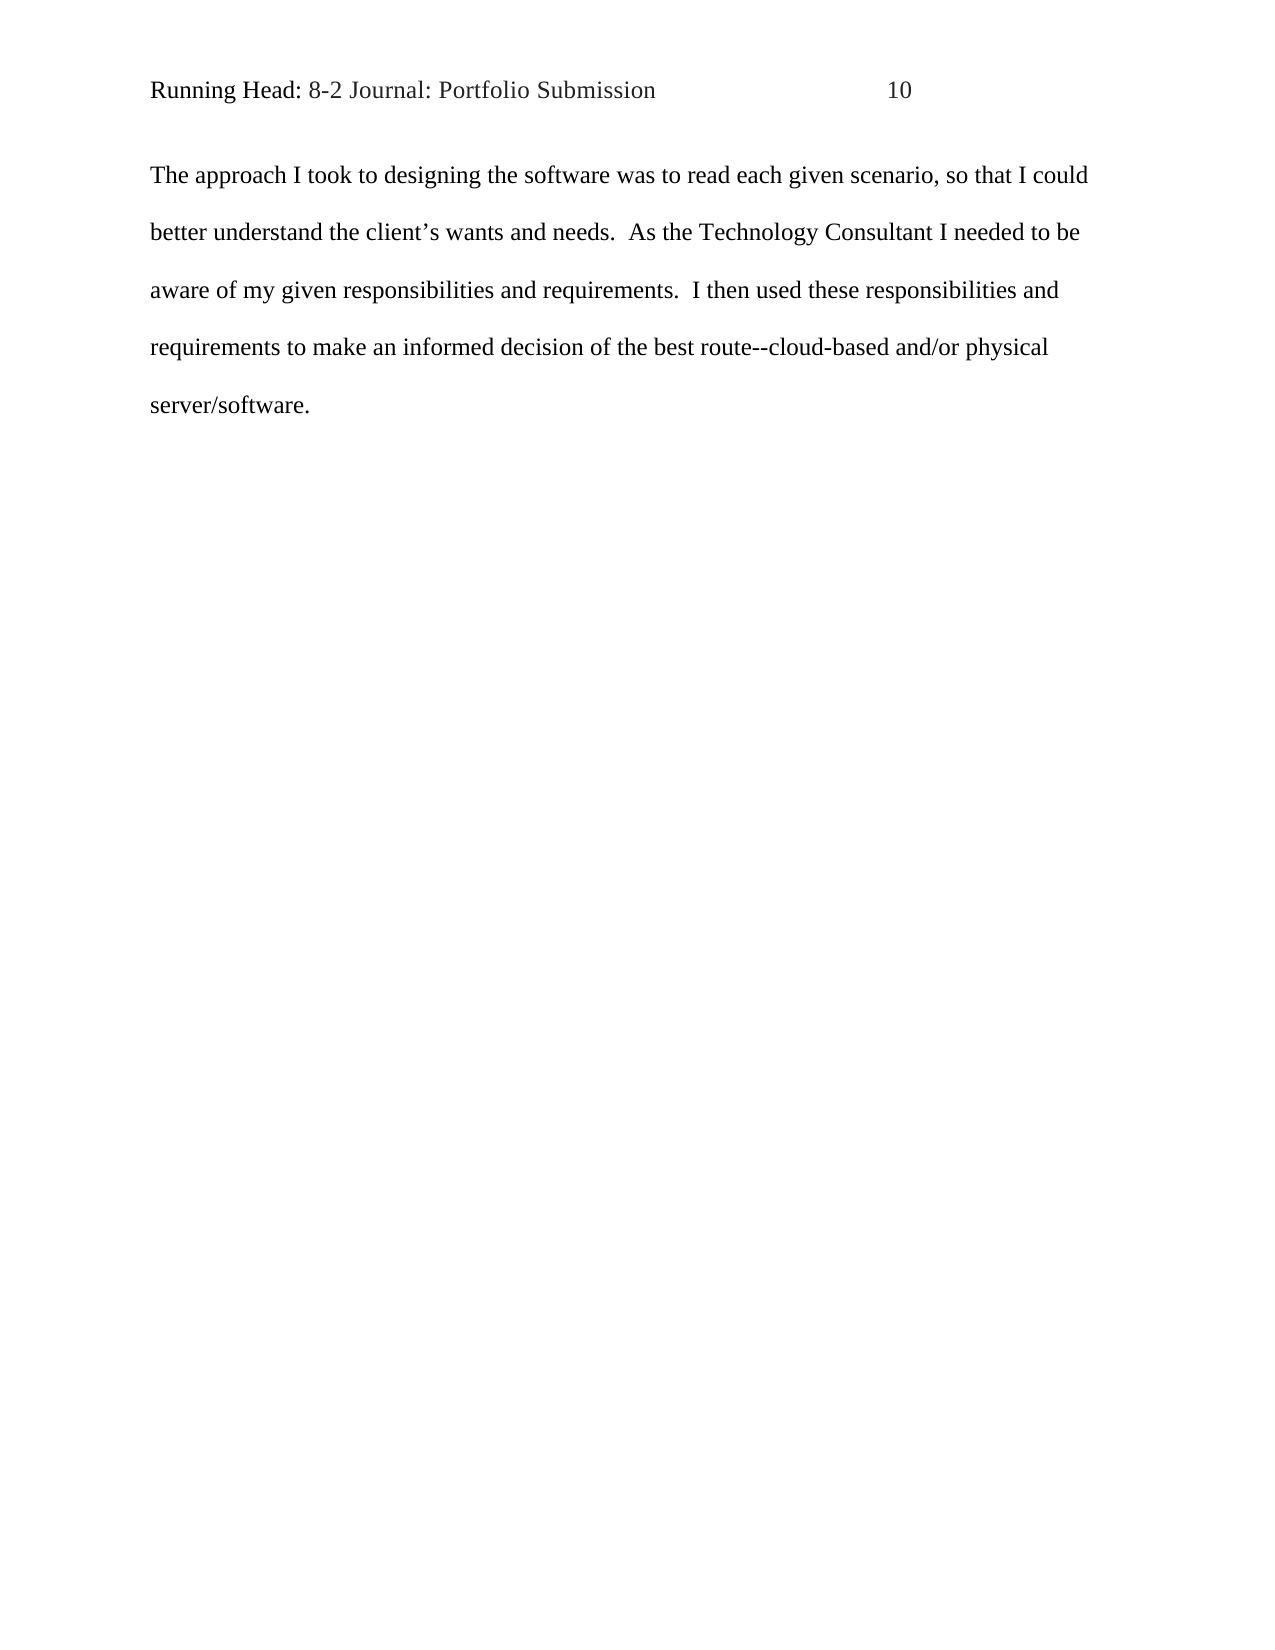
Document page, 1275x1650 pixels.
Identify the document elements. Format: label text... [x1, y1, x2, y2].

text The approach I took to designing the software was to read each given scenario, so that I could better understand the client’s wants and needs. As the Technology Consultant I needed to be aware of my given responsibilities and requirements. I then used these responsibilities and requirements to make an informed decision of the best route--cloud-based and/or physical server/software. [150, 160, 1125, 418]
